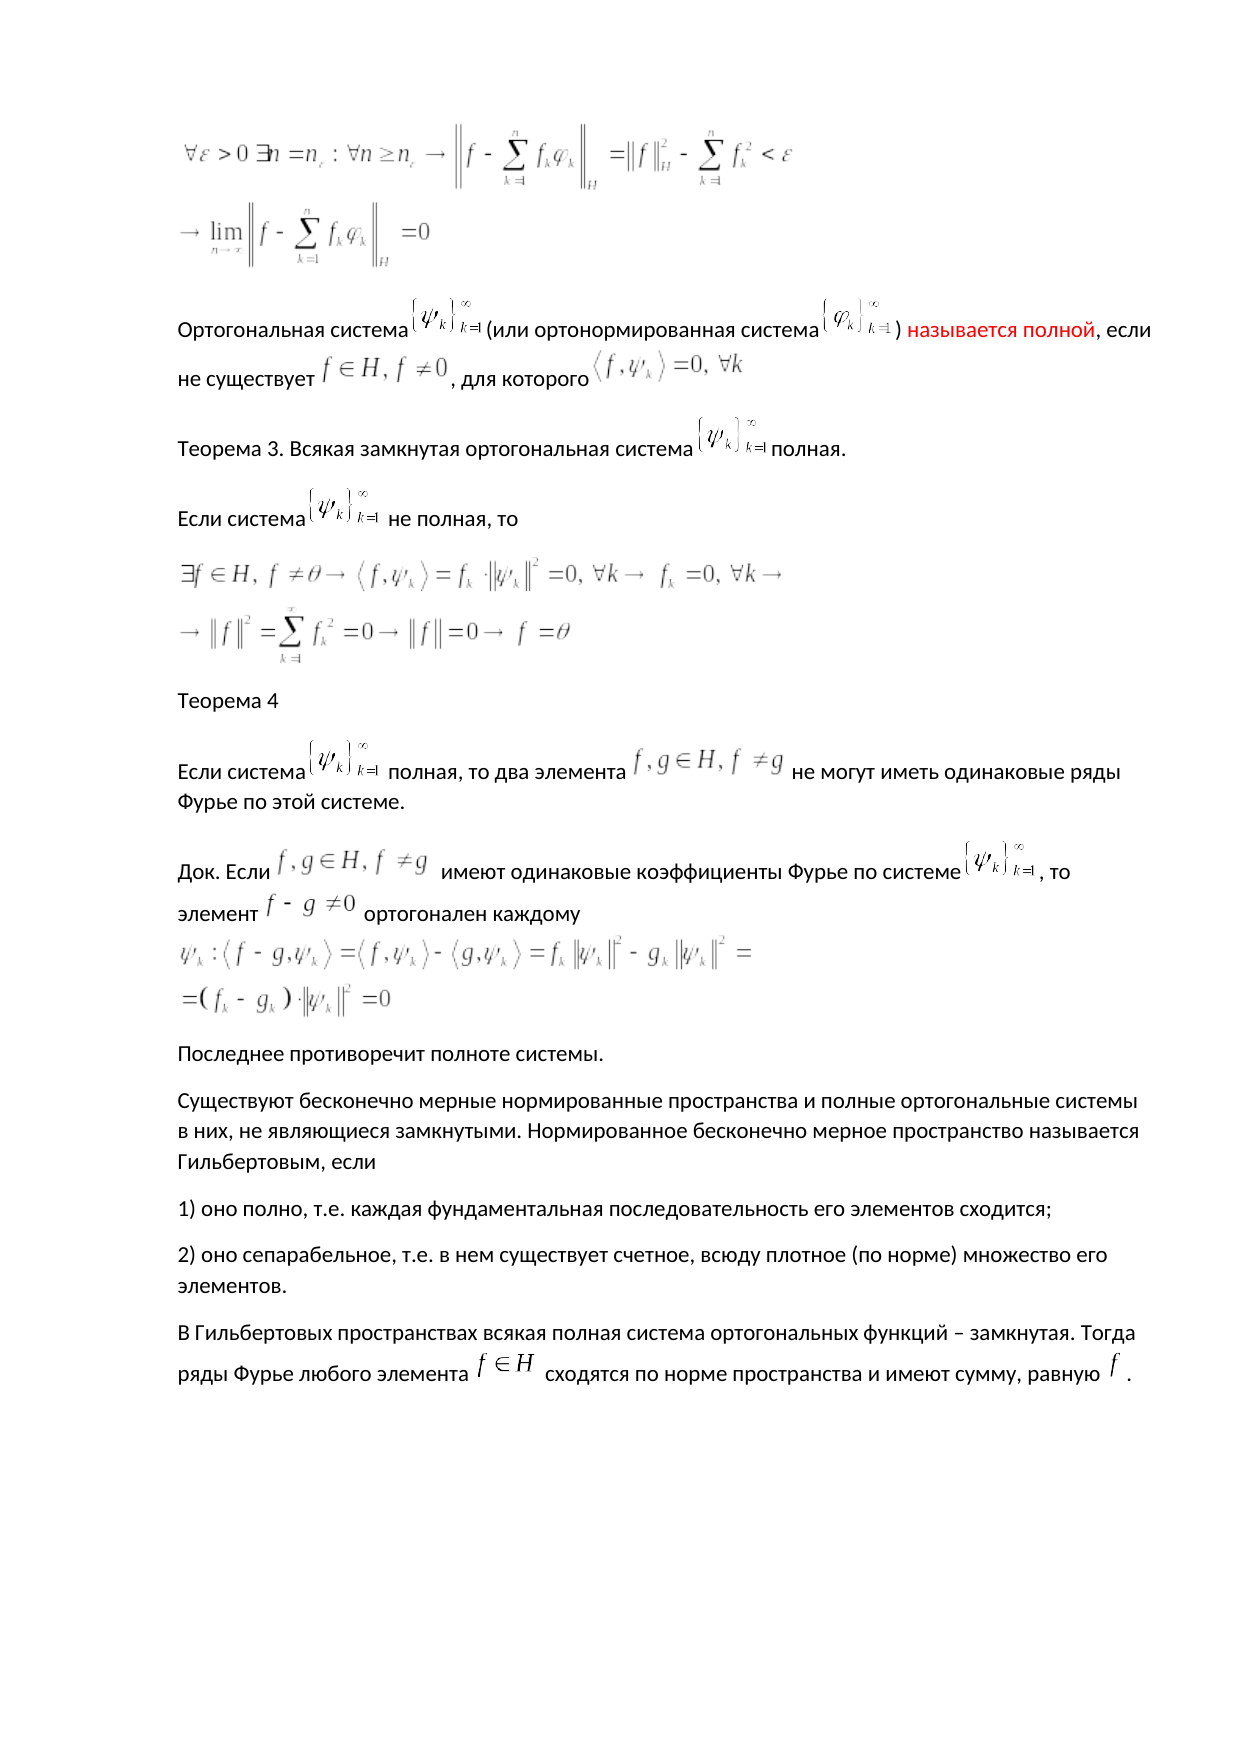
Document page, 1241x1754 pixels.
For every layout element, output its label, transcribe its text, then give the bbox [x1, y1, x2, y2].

text Если система не полная, то [177, 481, 1152, 533]
text Теорема 4 [177, 687, 1152, 715]
text Ортогональная система(или ортонормированная система) называется полной, если не существует, для которого [177, 291, 1152, 392]
text Док. Если имеют одинаковые коэффициенты Фурье по системе, то элемент ортогонален каждому [177, 834, 1152, 1021]
text Последнее противоречит полноте системы. [177, 1039, 1152, 1067]
text Теорема 3. Всякая замкнутая ортогональная системаполная. [177, 411, 1152, 462]
text 1) оно полно, т.е. каждая фундаментальная последовательность его элементов сходится; [177, 1194, 1152, 1222]
text 2) оно сепарабельное, т.е. в нем существует счетное, всюду плотное (по норме) множество его элементов. [177, 1241, 1152, 1299]
text Существуют бесконечно мерные нормированные пространства и полные ортогональные системы в них, не являющиеся замкнутыми. Нормированное бесконечно мерное пространство называется Гильбертовым, если [177, 1086, 1152, 1175]
text Если система полная, то два элементане могут иметь одинаковые ряды Фурье по этой системе. [177, 733, 1152, 815]
text В Гильбертовых пространствах всякая полная система ортогональных функций – замкнутая. Тогда ряды Фурье любого элемента сходятся по норме пространства и имеют сумму, равную. [177, 1318, 1152, 1387]
